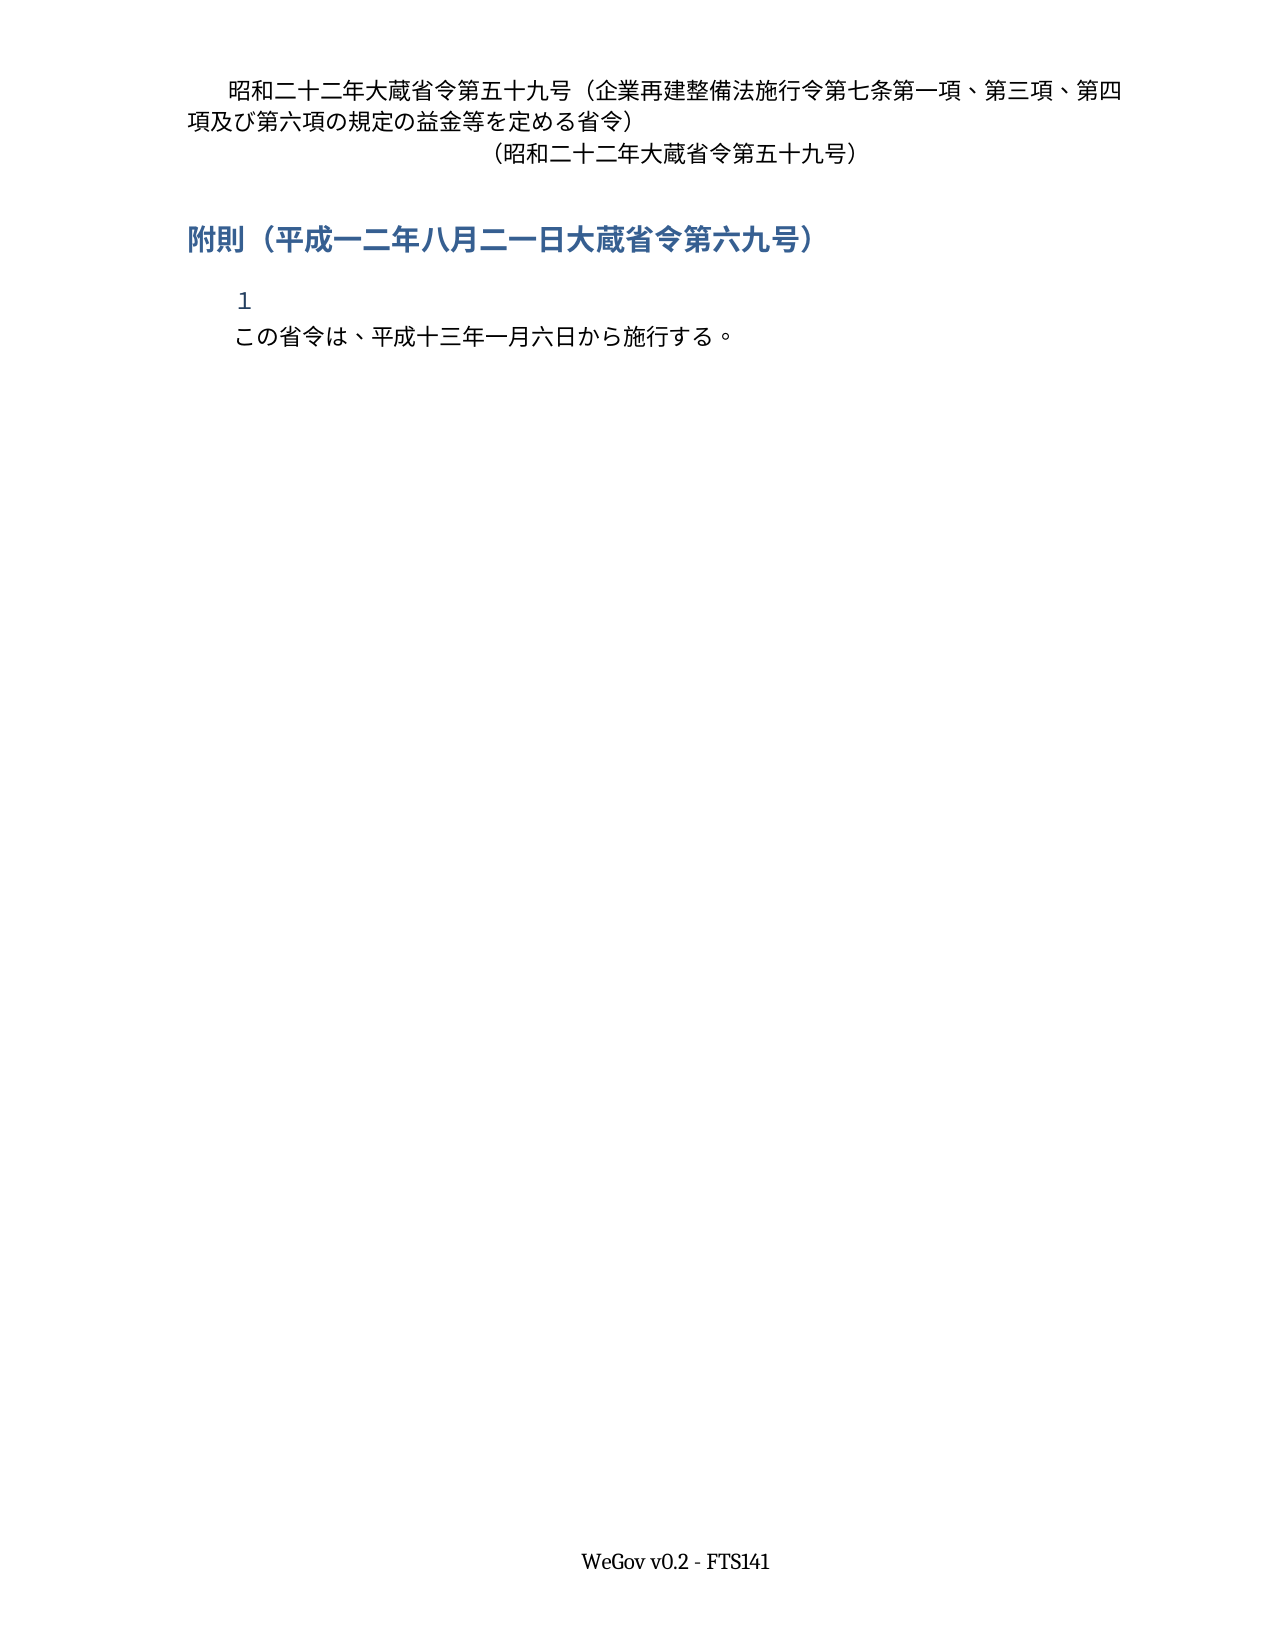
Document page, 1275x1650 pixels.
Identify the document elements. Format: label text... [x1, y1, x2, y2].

text この省令は、平成十三年一月六日から施行する。 [233, 321, 1087, 352]
subtitle 附則（平成一二年八月二一日大蔵省令第六九号） [187, 219, 1087, 258]
subtitle １ [233, 285, 1087, 316]
